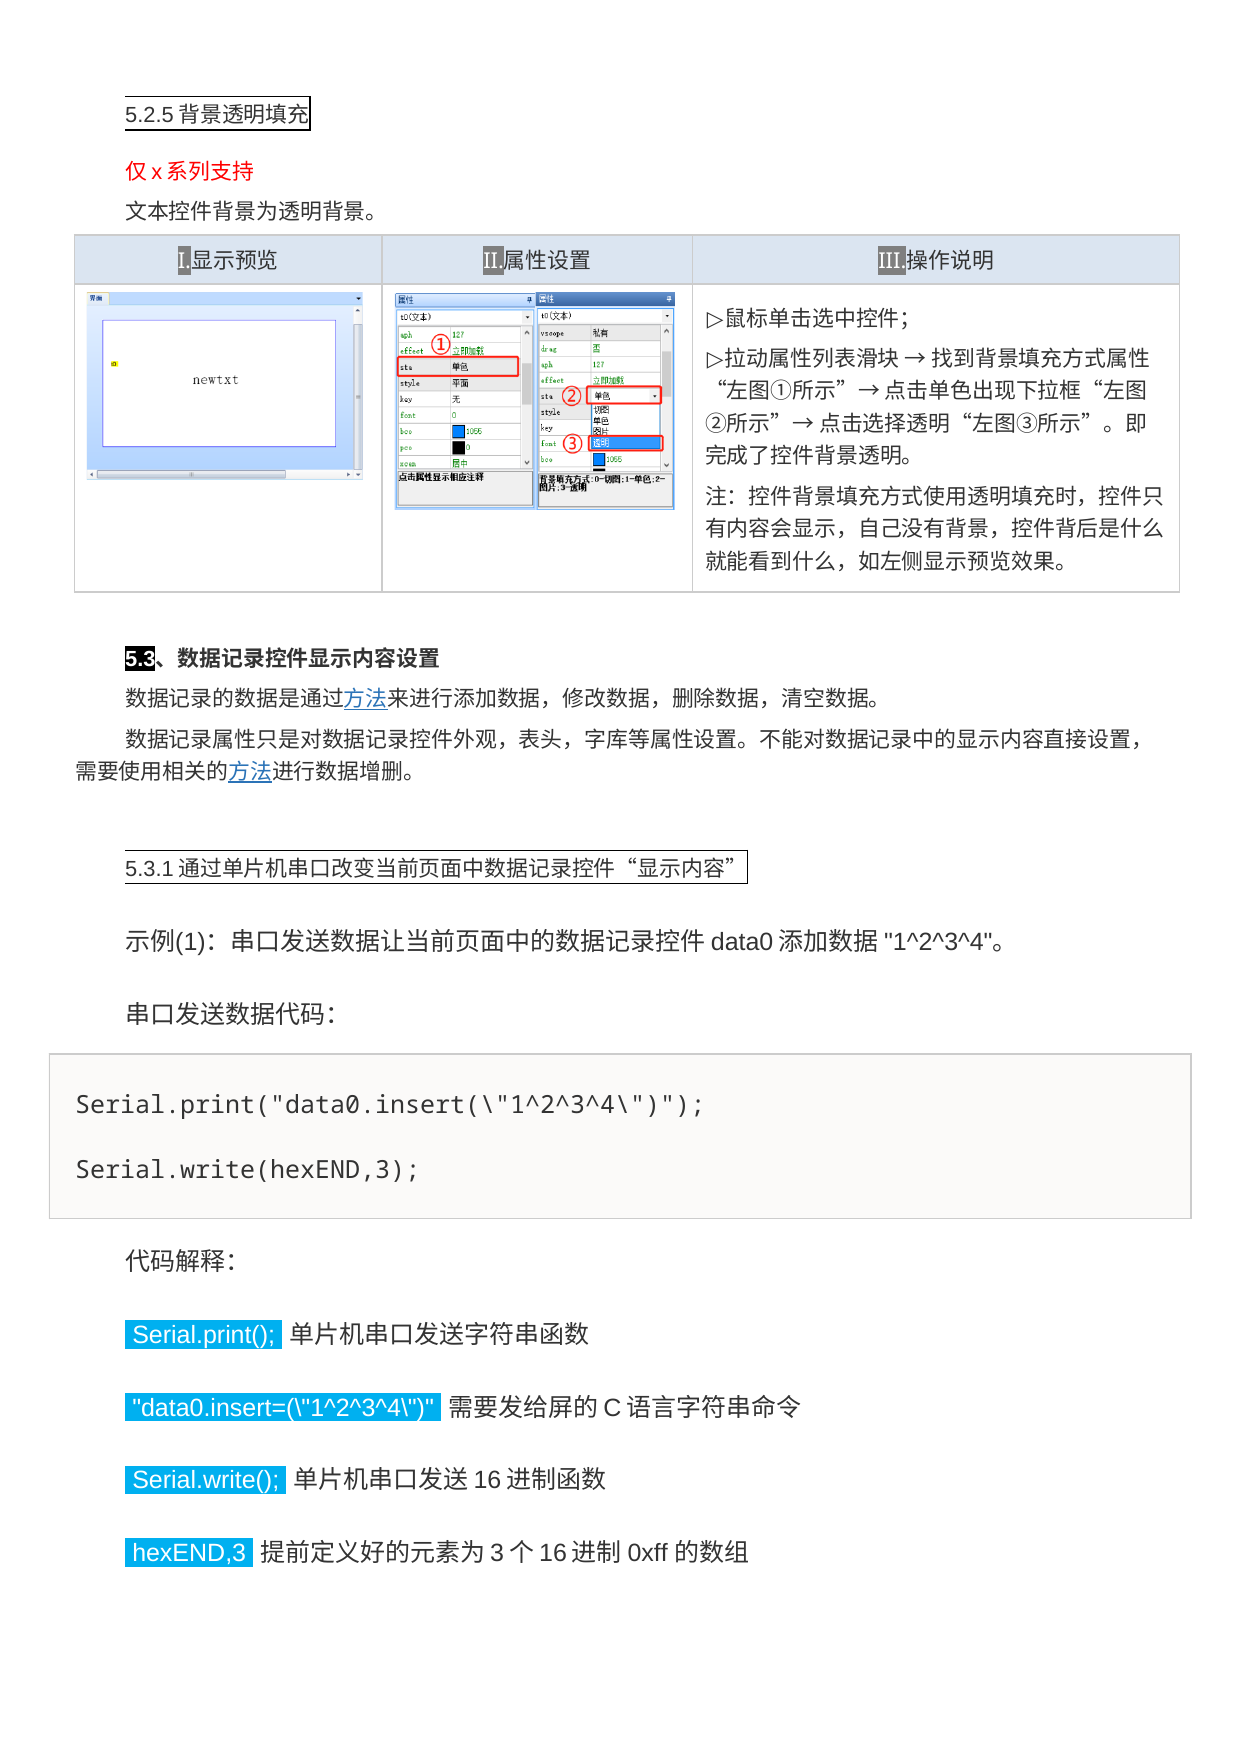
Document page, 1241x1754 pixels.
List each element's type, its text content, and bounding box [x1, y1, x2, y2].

text 仅x系列支持 [75, 153, 1165, 186]
text 5.2.5背景透明填充 [75, 81, 1165, 146]
text 数据记录属性只是对数据记录控件外观，表头，字库等属性设置。不能对数据记录中的显示内容直接设置，需要使用相关的方法进行数据增删。 [75, 721, 1165, 786]
table_header II.属性设置 [383, 236, 692, 283]
text Serial.print("data0.insert(\"1^2^3^4\")"); Serial.write(hexEND,3); [50, 1055, 1190, 1218]
table_header III.操作说明 [693, 236, 1179, 283]
text Serial.write(); 单片机串口发送16进制函数 [75, 1446, 1165, 1511]
text 示例(1)：串口发送数据让当前页面中的数据记录控件data0添加数据 "1^2^3^4"。 [75, 907, 1165, 972]
text 数据记录的数据是通过方法来进行添加数据，修改数据，删除数据，清空数据。 [75, 681, 1165, 713]
text 5.3.1通过单片机串口改变当前页面中数据记录控件“显示内容” [75, 834, 1165, 899]
text hexEND,3 提前定义好的元素为3个16进制 0xff 的数组 [75, 1518, 1165, 1583]
table_cell [75, 285, 381, 591]
text 文本控件背景为透明背景。 [75, 194, 1165, 226]
table_cell ▷鼠标单击选中控件； ▷拉动属性列表滑块 → 找到背景填充方式属性“左图①所示”→ 点击单色出现下拉框“左图②所示”→ 点击选择透明“左图③所示”。即完成了控件背景透明。 注：控件背景填充方式使用透明填充时，控件只有内容会显示，自己没有背景，控件背后是什么就能看到什么，如左侧显示预览效果。 [693, 285, 1179, 591]
picture [394, 292, 675, 510]
text 串口发送数据代码： [75, 980, 1165, 1045]
text Serial.print(); 单片机串口发送字符串函数 [75, 1300, 1165, 1365]
text "data0.insert=(\"1^2^3^4\")" 需要发给屏的C语言字符串命令 [75, 1373, 1165, 1438]
text 5.3、数据记录控件显示内容设置 [75, 641, 1165, 673]
text 代码解释： [75, 1227, 1165, 1292]
table_header I.显示预览 [75, 236, 381, 283]
picture [86, 292, 363, 480]
table_cell [383, 285, 692, 591]
